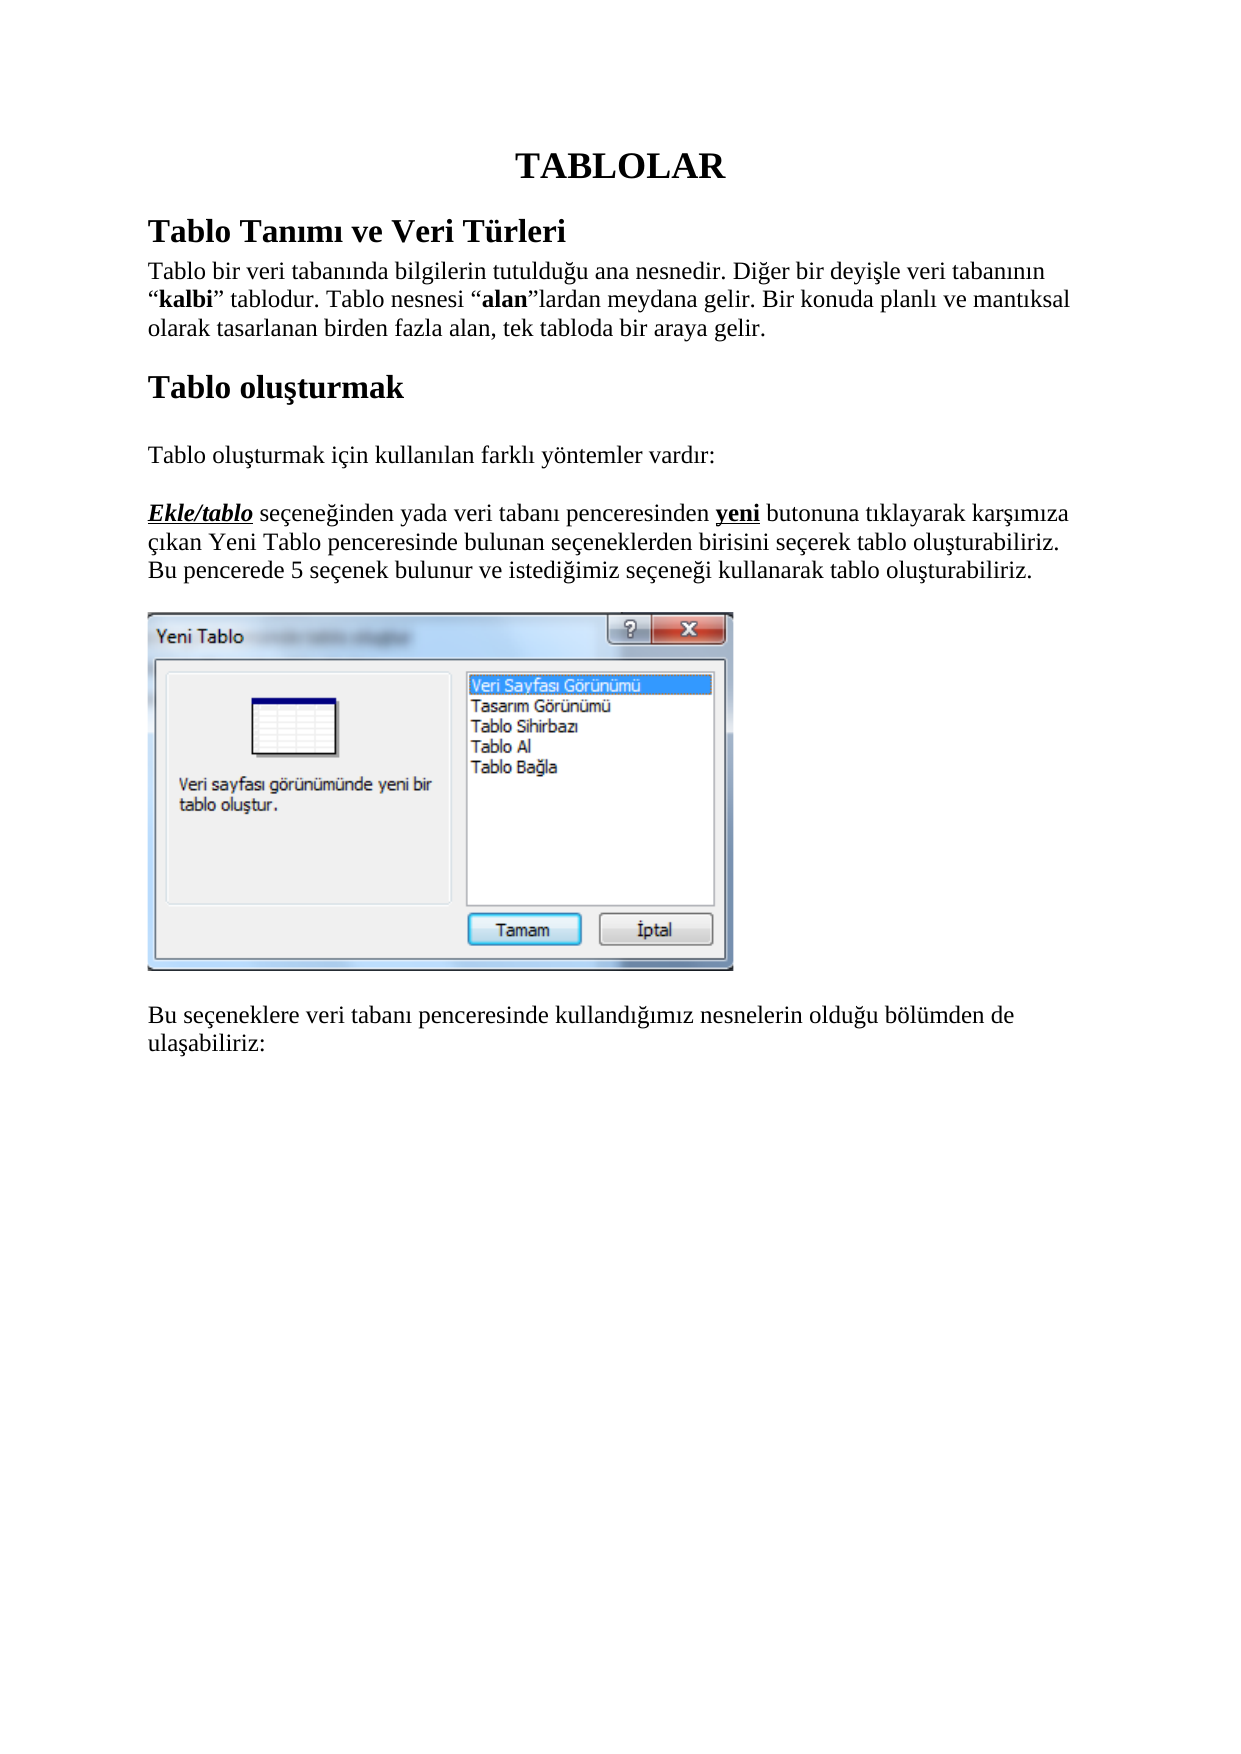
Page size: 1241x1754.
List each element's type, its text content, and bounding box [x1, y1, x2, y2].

text Tablo bir veri tabanında bilgilerin tutulduğu ana nesnedir. Diğer bir deyişle veri tabanının “kalbi” tablodur. Tablo nesnesi “alan”lardan meydana gelir. Bir konuda planlı ve mantıksal olarak tasarlanan birden fazla alan, tek tabloda bir araya gelir. [148, 256, 1093, 342]
picture [147, 612, 734, 971]
text Bu seçeneklere veri tabanı penceresinde kullandığımız nesnelerin olduğu bölümden de ulaşabiliriz: [148, 1000, 1093, 1057]
text Tablo oluşturmak için kullanılan farklı yöntemler vardır: [148, 440, 1093, 469]
subtitle TABLOLAR [148, 143, 1093, 186]
subtitle Tablo Tanımı ve Veri Türleri [148, 211, 1093, 249]
text Ekle/tablo seçeneğinden yada veri tabanı penceresinden yeni butonuna tıklayarak karşımıza çıkan Yeni Tablo penceresinde bulunan seçeneklerden birisini seçerek tablo oluşturabiliriz. Bu pencerede 5 seçenek bulunur ve istediğimiz seçeneği kullanarak tablo oluşturabiliriz. [148, 498, 1093, 584]
subtitle Tablo oluşturmak [148, 367, 1093, 405]
